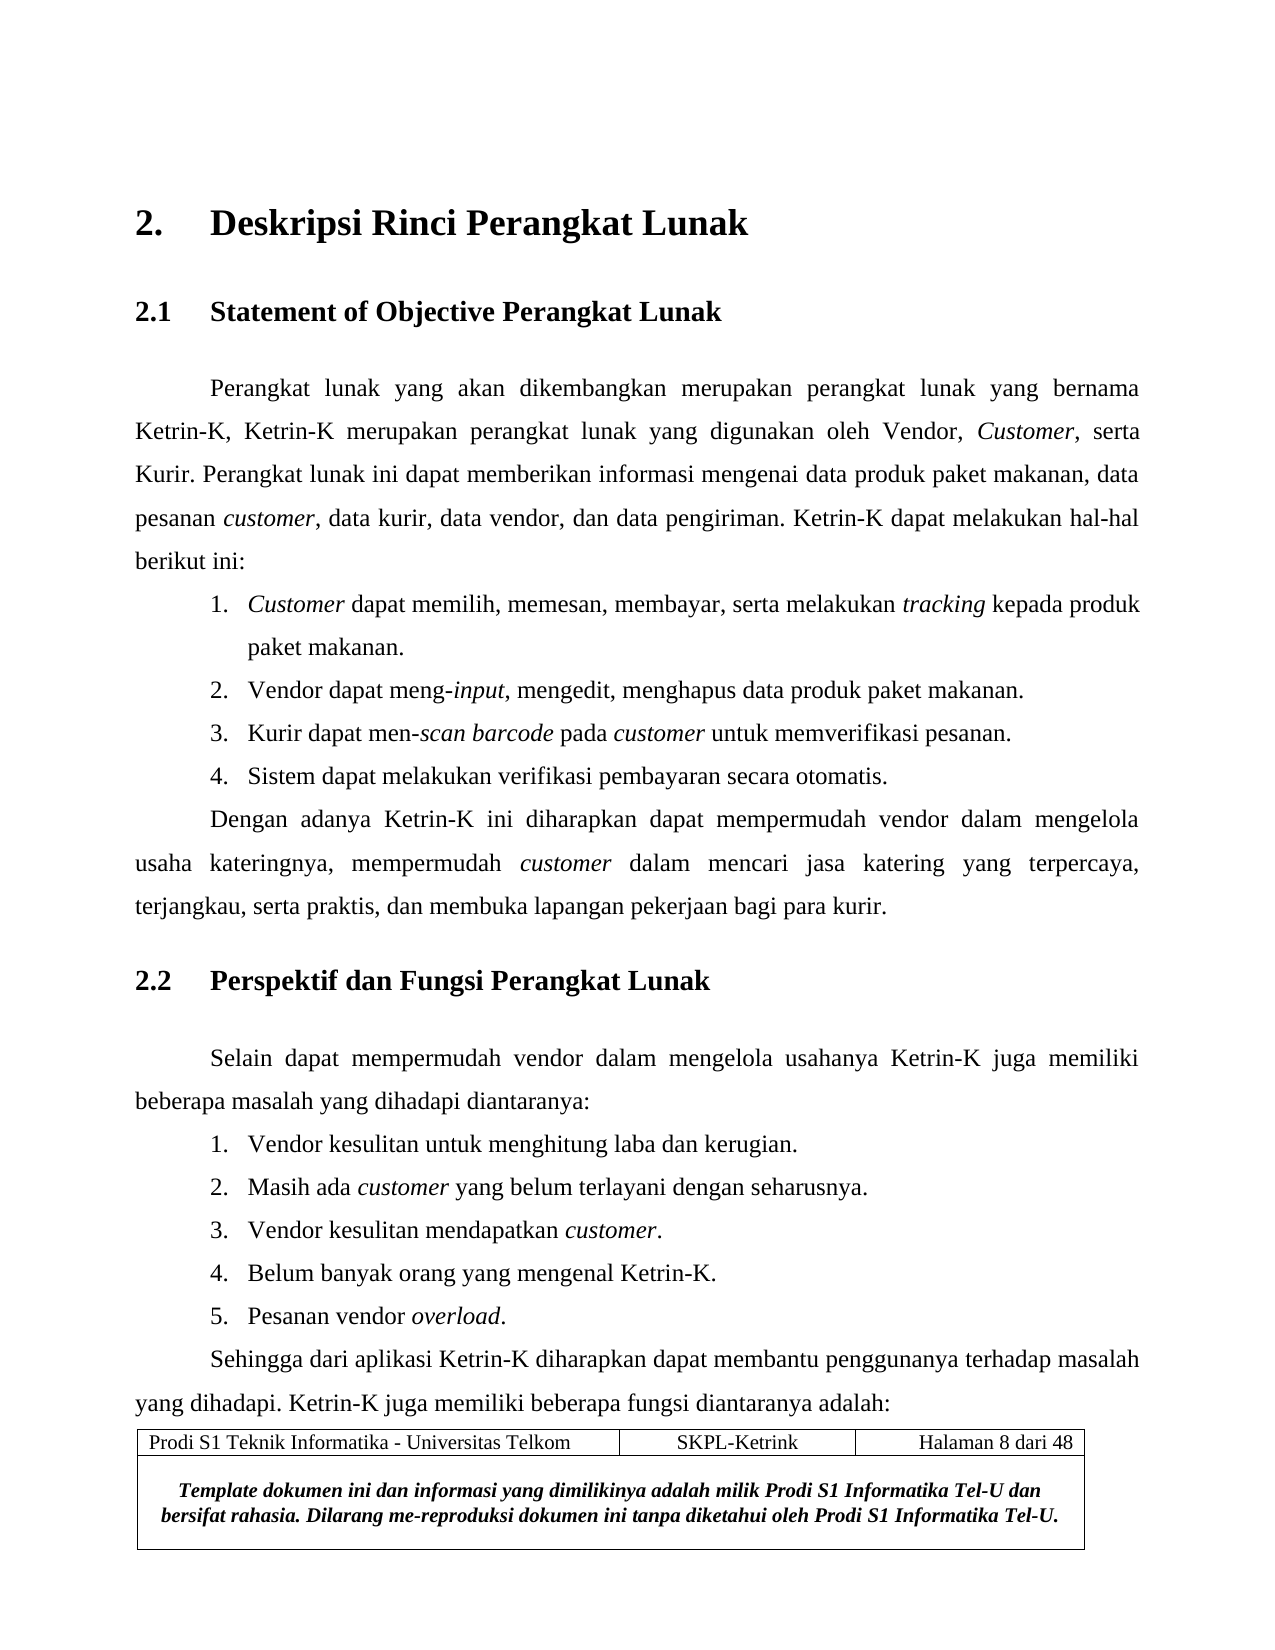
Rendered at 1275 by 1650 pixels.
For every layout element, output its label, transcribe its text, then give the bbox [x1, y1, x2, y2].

list Sistem dapat melakukan verifikasi pembayaran secara otomatis. [210, 761, 1140, 790]
text Sehingga dari aplikasi Ketrin-K diharapkan dapat membantu penggunanya terhadap masalah yang dihadapi. Ketrin-K juga memiliki beberapa fungsi diantaranya adalah: [135, 1344, 1140, 1416]
subtitle Deskripsi Rinci Perangkat Lunak [135, 200, 1140, 243]
subtitle Perspektif dan Fungsi Perangkat Lunak [135, 963, 1140, 997]
text Perangkat lunak yang akan dikembangkan merupakan perangkat lunak yang bernama Ketrin-K, Ketrin-K merupakan perangkat lunak yang digunakan oleh Vendor, Customer, serta Kurir. Perangkat lunak ini dapat memberikan informasi mengenai data produk paket makanan, data pesanan customer, data kurir, data vendor, dan data pengiriman. Ketrin-K dapat melakukan hal-hal berikut ini: [135, 373, 1140, 574]
list Kurir dapat men-scan barcode pada customer untuk memverifikasi pesanan. [210, 718, 1140, 747]
list Vendor kesulitan mendapatkan customer. [210, 1215, 1140, 1244]
list Pesanan vendor overload. [210, 1301, 1140, 1330]
subtitle Statement of Objective Perangkat Lunak [135, 294, 1140, 327]
text Selain dapat mempermudah vendor dalam mengelola usahanya Ketrin-K juga memiliki beberapa masalah yang dihadapi diantaranya: [135, 1043, 1140, 1114]
list Customer dapat memilih, memesan, membayar, serta melakukan tracking kepada produk paket makanan. [210, 589, 1140, 661]
list Vendor kesulitan untuk menghitung laba dan kerugian. [210, 1129, 1140, 1158]
list Masih ada customer yang belum terlayani dengan seharusnya. [210, 1172, 1140, 1201]
text Dengan adanya Ketrin-K ini diharapkan dapat mempermudah vendor dalam mengelola usaha kateringnya, mempermudah customer dalam mencari jasa katering yang terpercaya, terjangkau, serta praktis, dan membuka lapangan pekerjaan bagi para kurir. [135, 804, 1140, 919]
list Belum banyak orang yang mengenal Ketrin-K. [210, 1258, 1140, 1287]
list Vendor dapat meng-input, mengedit, menghapus data produk paket makanan. [210, 675, 1140, 704]
